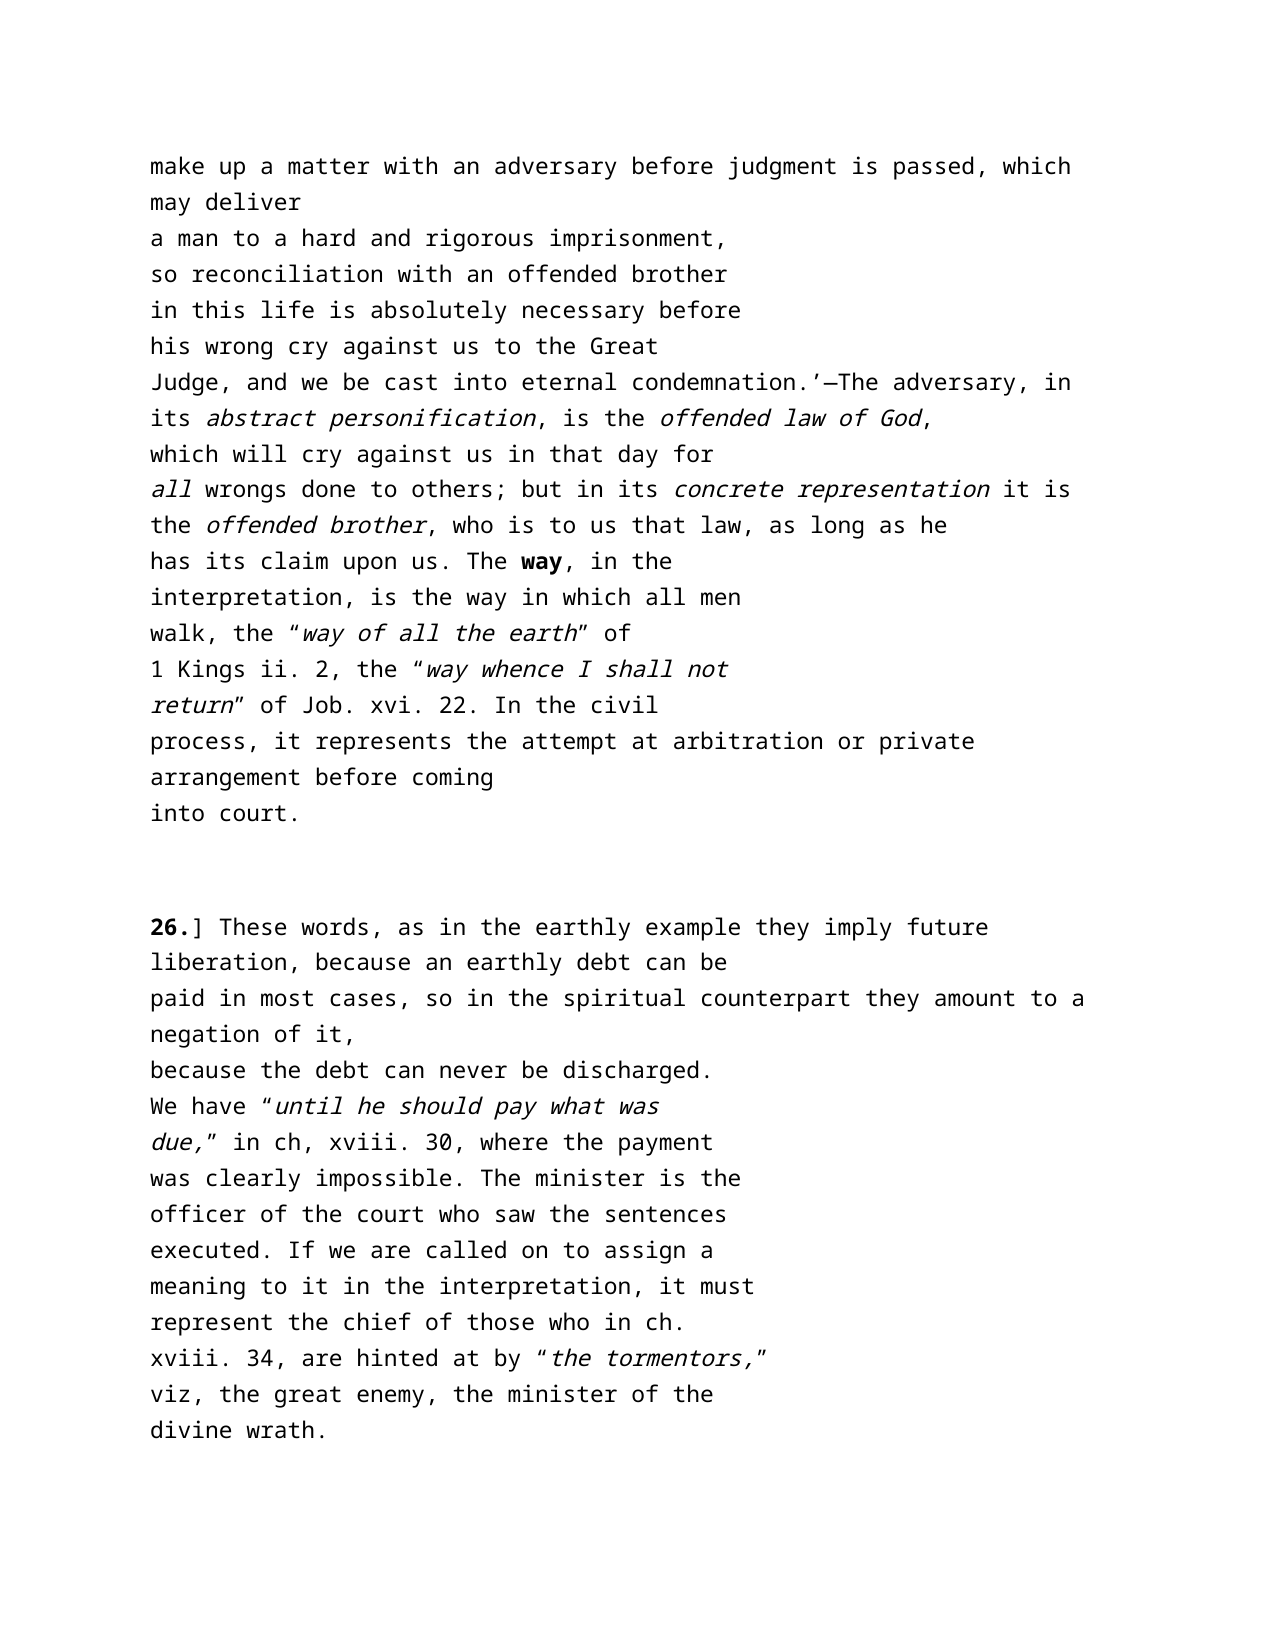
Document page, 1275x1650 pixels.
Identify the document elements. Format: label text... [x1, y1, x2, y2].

text make up a matter with an adversary before judgment is passed, which may deliver a man to a hard and rigorous imprisonment, so reconciliation with an offended brother in this life is absolutely necessary before his wrong cry against us to the Great Judge, and we be cast into eternal condemnation.’—The adversary, in its abstract personification, is the offended law of God, which will cry against us in that day for all wrongs done to others; but in its concrete representation it is the offended brother, who is to us that law, as long as he has its claim upon us. The way, in the interpretation, is the way in which all men walk, the “way of all the earth” of 1 Kings ii. 2, the “way whence I shall not return” of Job. xvi. 22. In the civil process, it represents the attempt at arbitration or private arrangement before coming into court. [150, 150, 1125, 828]
text 26.] These words, as in the earthly example they imply future liberation, because an earthly debt can be paid in most cases, so in the spiritual counterpart they amount to a negation of it, because the debt can never be discharged. We have “until he should pay what was due,” in ch, xviii. 30, where the payment was clearly impossible. The minister is the officer of the court who saw the sentences executed. If we are called on to assign a meaning to it in the interpretation, it must represent the chief of those who in ch. xviii. 34, are hinted at by “the tormentors,” viz, the great enemy, the minister of the divine wrath. [150, 910, 1125, 1445]
